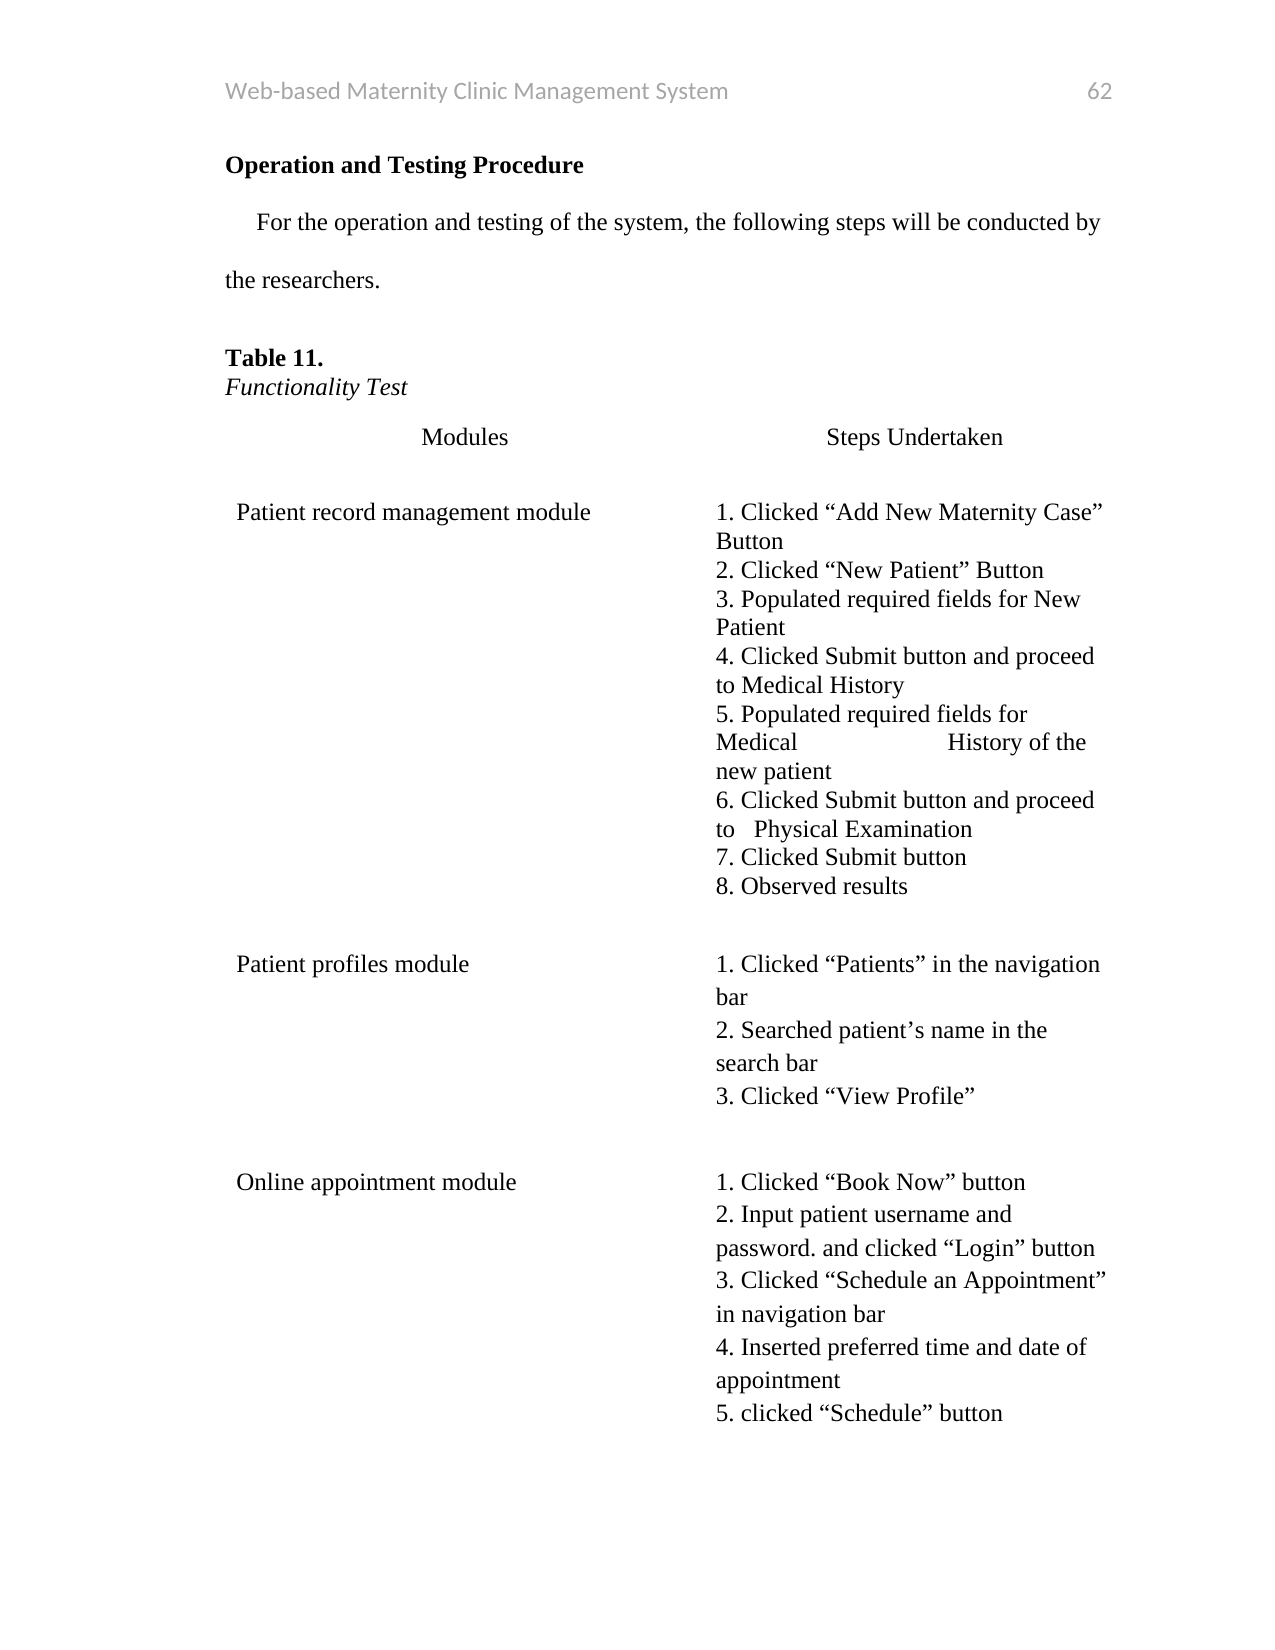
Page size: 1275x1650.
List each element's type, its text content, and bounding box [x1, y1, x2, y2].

table_cell Online appointment module [225, 1167, 704, 1483]
text Table 11. Functionality Test [225, 343, 1125, 401]
table_cell 1. Clicked “Add New Maternity Case” Button 2. Clicked “New Patient” Button 3. Populated required fields for New Patient 4. Clicked Submit button and proceed to Medical History 5. Populated required fields for Medical History of the new patient 6. Clicked Submit button and proceed to Physical Examination 7. Clicked Submit button 8. Observed results [704, 498, 1125, 949]
table_cell Patient profiles module [225, 949, 704, 1167]
table_cell 1. Clicked “Patients” in the navigation bar 2. Searched patient’s name in the search bar 3. Clicked “View Profile” [704, 949, 1125, 1167]
table_cell Patient record management module [225, 498, 704, 949]
table_cell 1. Clicked “Book Now” button 2. Input patient username and password. and clicked “Login” button 3. Clicked “Schedule an Appointment” in navigation bar 4. Inserted preferred time and date of appointment 5. clicked “Schedule” button [704, 1167, 1125, 1483]
table_header Steps Undertaken [704, 422, 1125, 497]
text Operation and Testing Procedure For the operation and testing of the system, the following steps will be conducted by the researchers. [225, 150, 1125, 294]
table_header Modules [225, 422, 704, 497]
